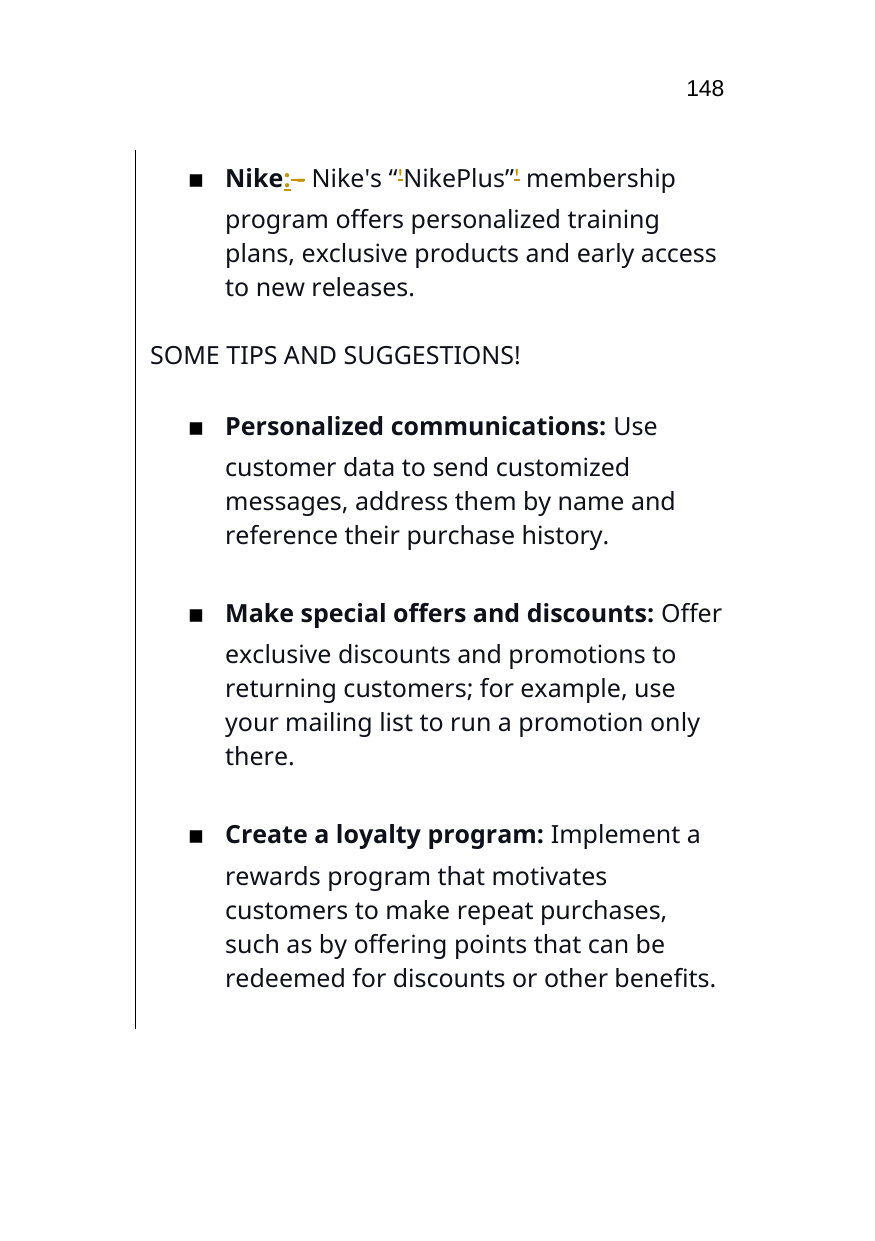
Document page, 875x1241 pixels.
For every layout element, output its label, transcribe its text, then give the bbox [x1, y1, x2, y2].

list Create a loyalty program: Implement a rewards program that motivates customers to make repeat purchases, such as by offering points that can be redeemed for discounts or other benefits. [187, 807, 724, 994]
list Make special offers and discounts: Offer exclusive discounts and promotions to returning customers; for example, use your mailing list to run a promotion only there. [187, 585, 724, 773]
text SOME TIPS AND SUGGESTIONS! [150, 337, 724, 372]
list Nike Nike's “NikePlus” membership program offers personalized training plans, exclusive products and early access to new releases. [187, 150, 724, 303]
list Personalized communications: Use customer data to send customized messages, address them by name and reference their purchase history. [187, 398, 724, 551]
